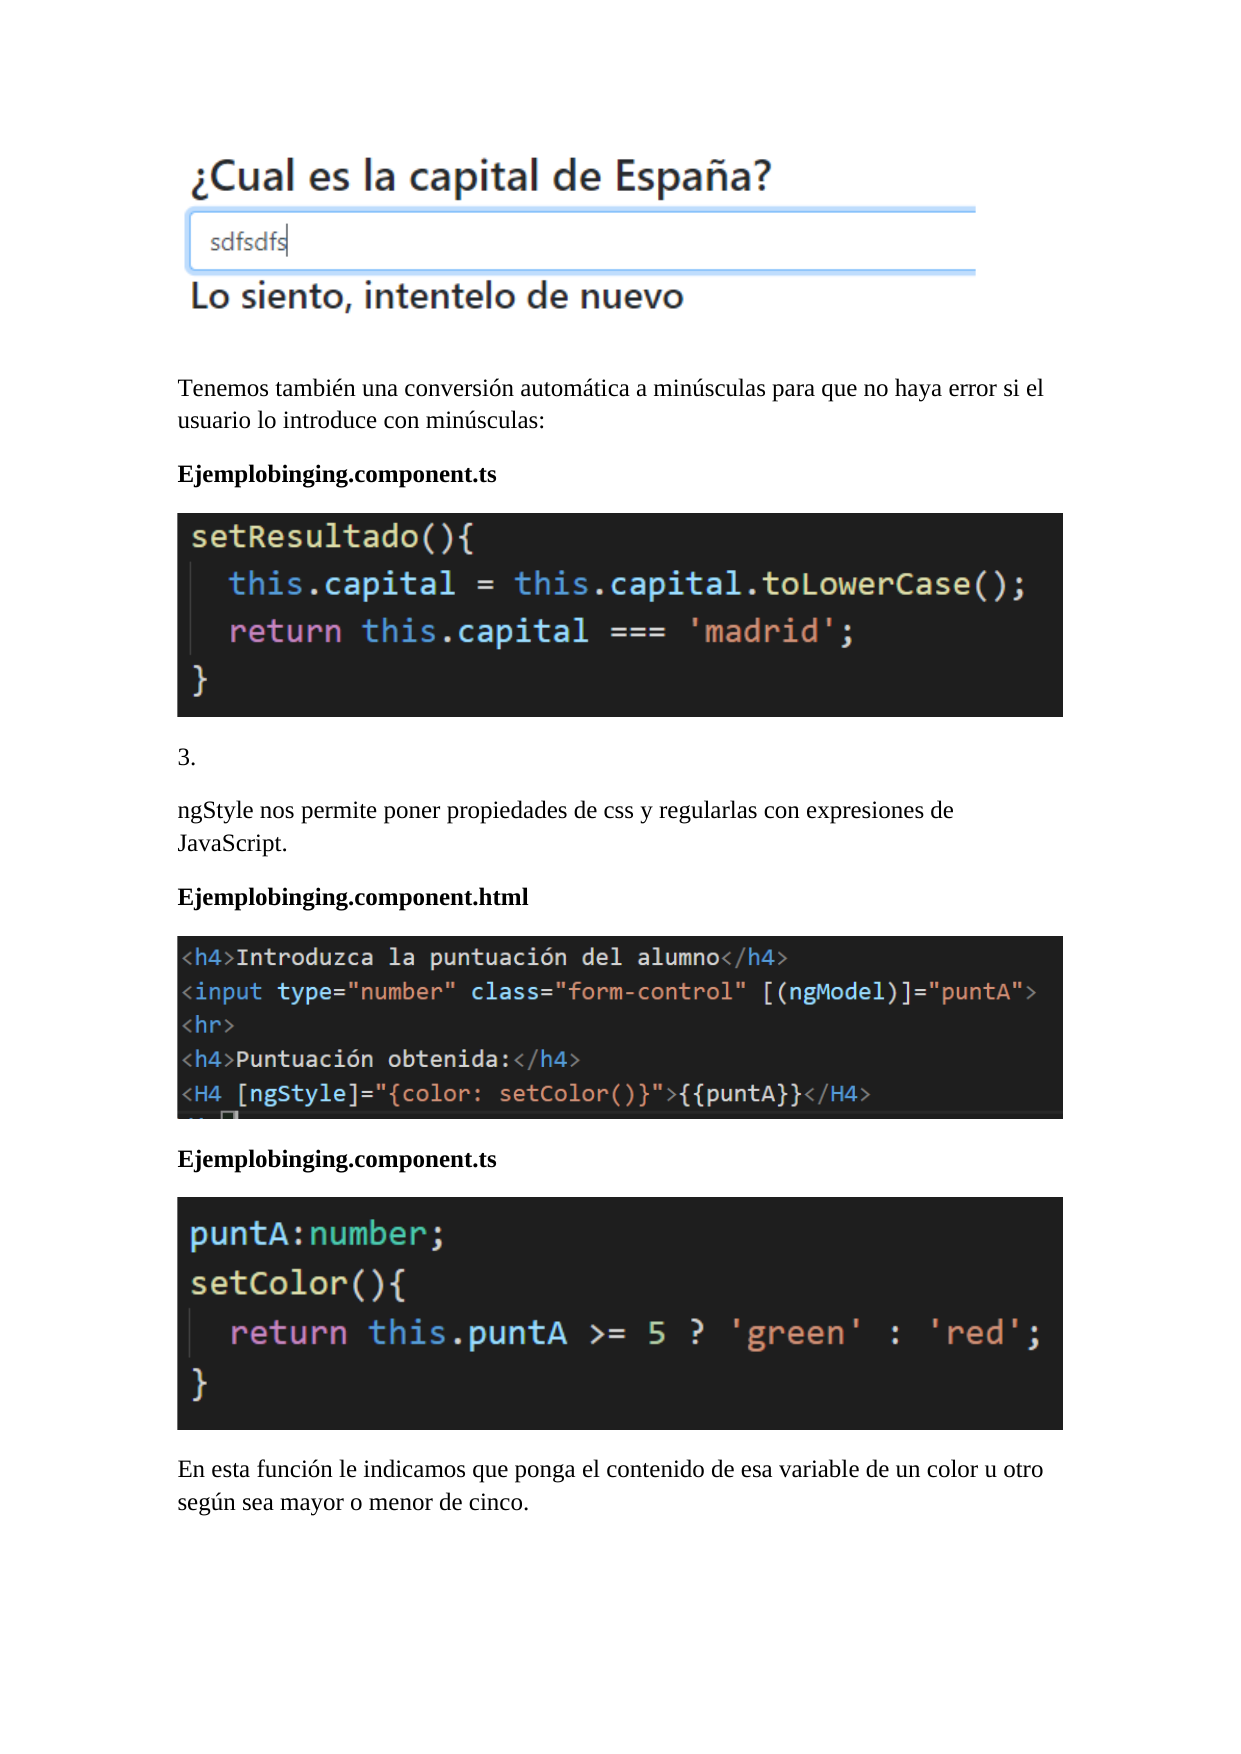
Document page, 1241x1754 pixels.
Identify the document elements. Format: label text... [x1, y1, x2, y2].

text ngStyle nos permite poner propiedades de css y regularlas con expresiones de JavaScript. [177, 795, 1063, 857]
picture [177, 936, 1063, 1119]
text En esta función le indicamos que ponga el contenido de esa variable de un color u otro según sea mayor o menor de cinco. [177, 1454, 1063, 1516]
picture [177, 1197, 1063, 1430]
text Ejemplobinging.component.ts [177, 459, 1063, 488]
picture [177, 147, 976, 348]
text Ejemplobinging.component.html [177, 882, 1063, 911]
text 3. [177, 742, 1063, 770]
text Ejemplobinging.component.ts [177, 1144, 1063, 1173]
text Tenemos también una conversión automática a minúsculas para que no haya error si el usuario lo introduce con minúsculas: [177, 373, 1063, 434]
picture [177, 513, 1063, 717]
